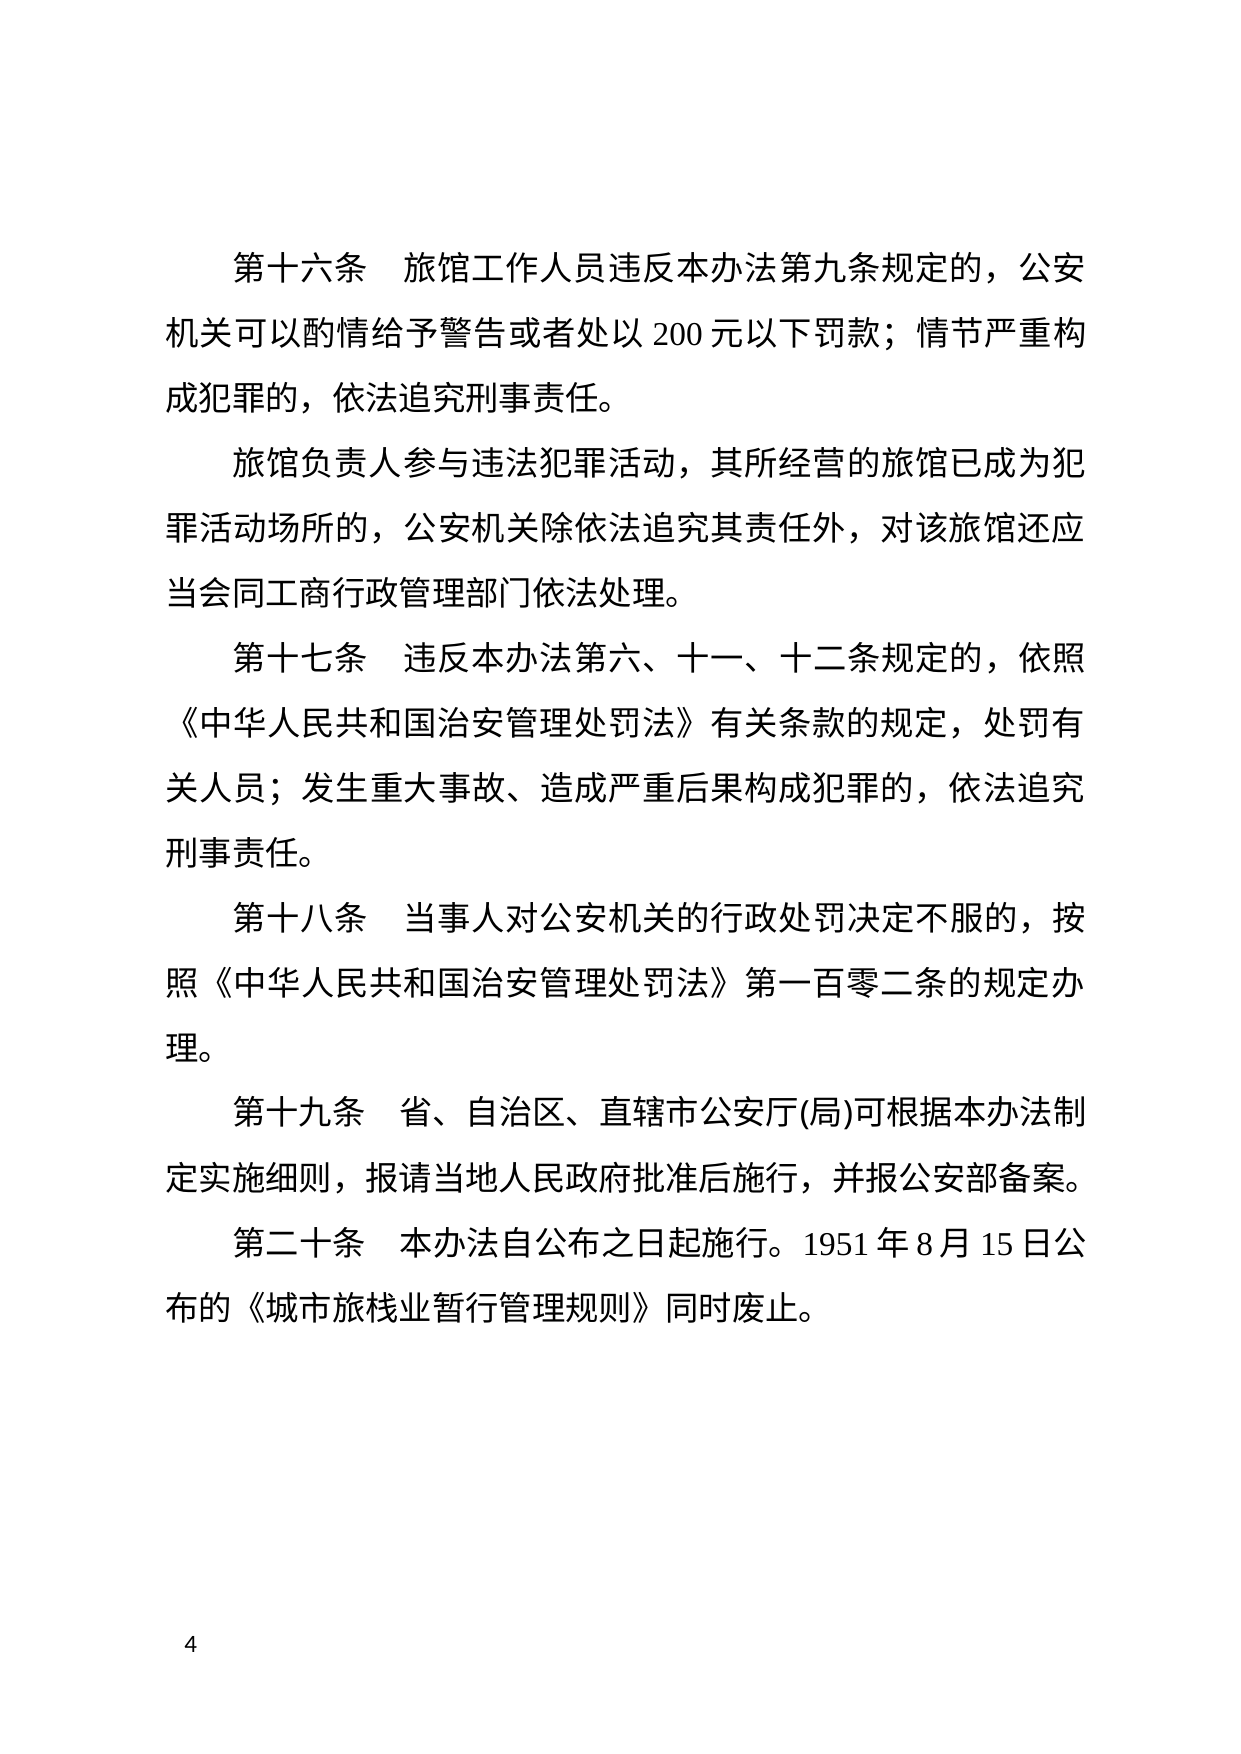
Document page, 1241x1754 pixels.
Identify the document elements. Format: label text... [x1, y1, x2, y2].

text 第二十条 本办法自公布之日起施行。1951年8月15日公布的《城市旅栈业暂行管理规则》同时废止。 [165, 1208, 1087, 1338]
text 旅馆负责人参与违法犯罪活动，其所经营的旅馆已成为犯罪活动场所的，公安机关除依法追究其责任外，对该旅馆还应当会同工商行政管理部门依法处理。 [165, 428, 1087, 623]
text 第十六条 旅馆工作人员违反本办法第九条规定的，公安机关可以酌情给予警告或者处以200元以下罚款；情节严重构成犯罪的，依法追究刑事责任。 [165, 233, 1087, 428]
text 第十八条 当事人对公安机关的行政处罚决定不服的，按照《中华人民共和国治安管理处罚法》第一百零二条的规定办理。 [165, 883, 1087, 1078]
text 第十九条 省、自治区、直辖市公安厅(局)可根据本办法制定实施细则，报请当地人民政府批准后施行，并报公安部备案。 [165, 1078, 1087, 1208]
text 第十七条 违反本办法第六、十一、十二条规定的，依照《中华人民共和国治安管理处罚法》有关条款的规定，处罚有关人员；发生重大事故、造成严重后果构成犯罪的，依法追究刑事责任。 [165, 623, 1087, 883]
